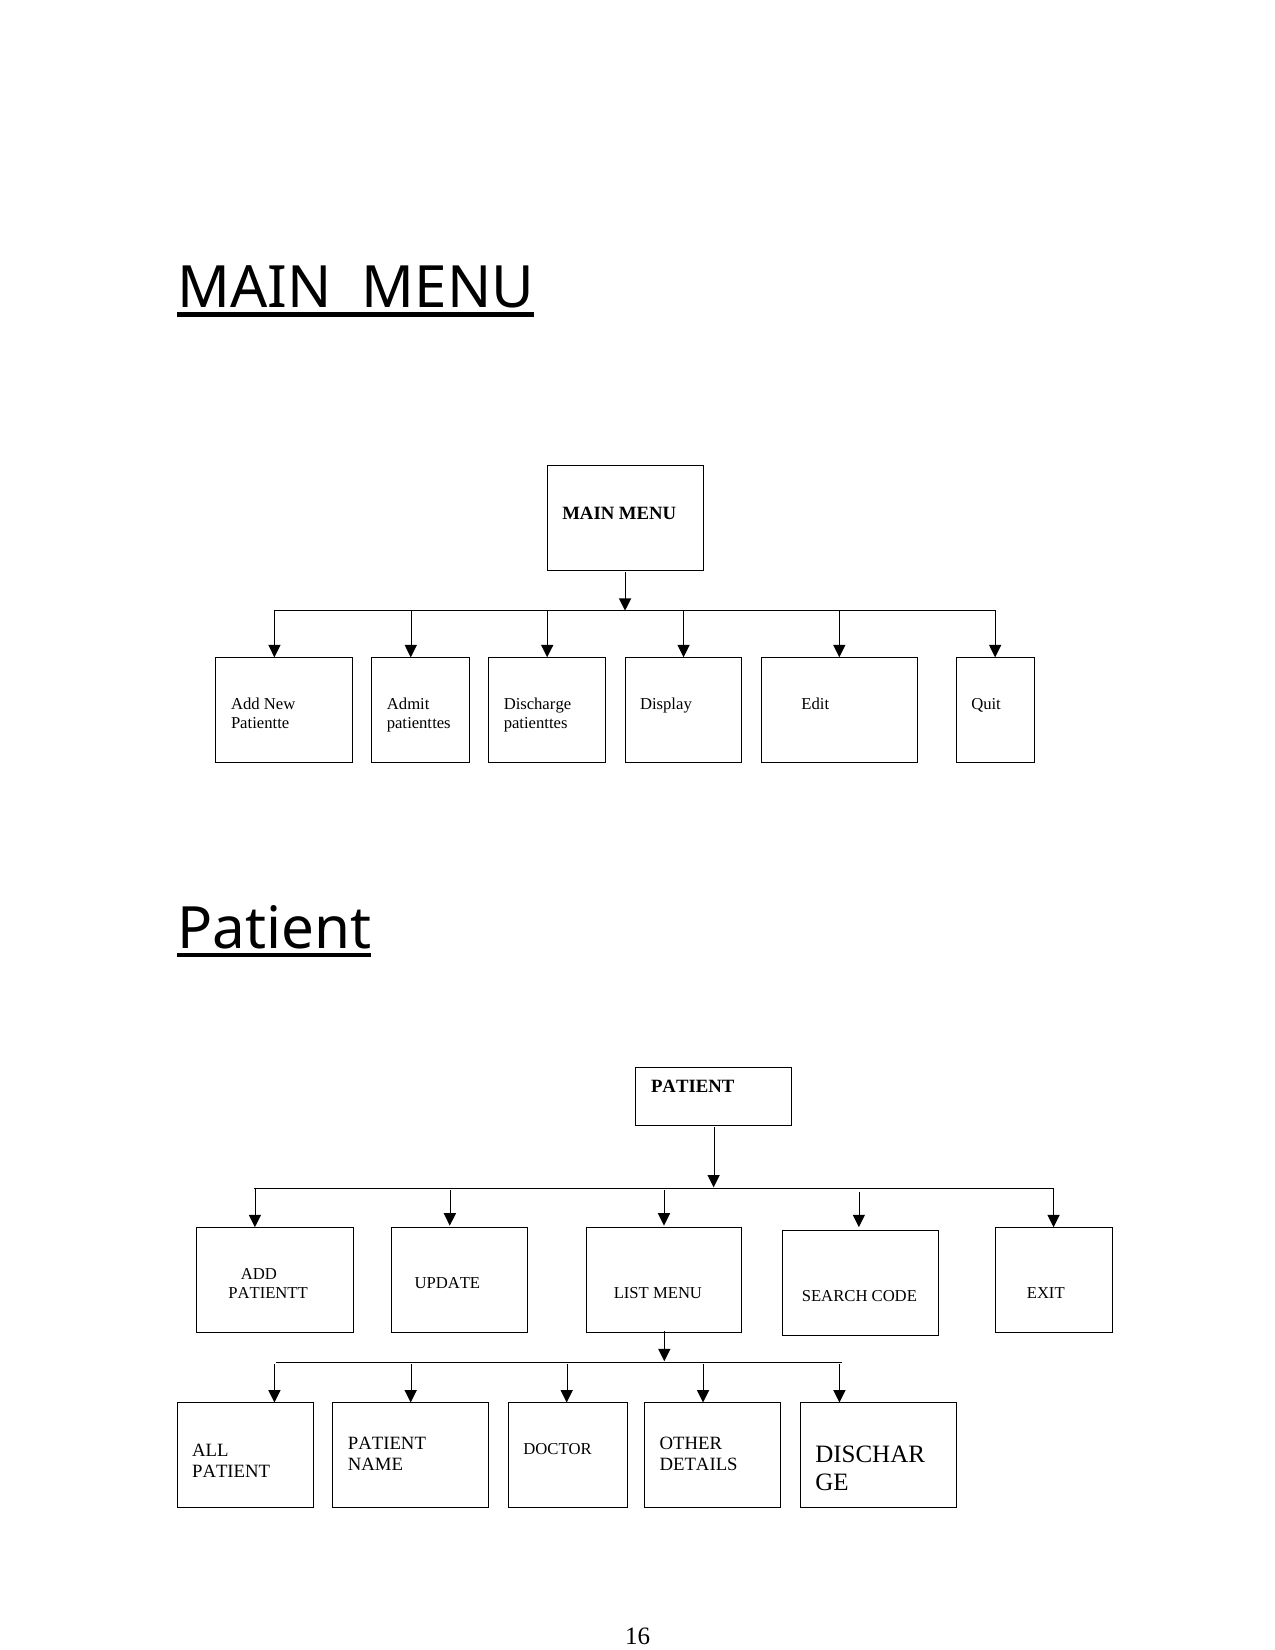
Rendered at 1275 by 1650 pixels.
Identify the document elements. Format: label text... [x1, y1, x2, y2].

subtitle Patient [177, 886, 1098, 965]
subtitle MAIN MENU [177, 245, 1098, 325]
